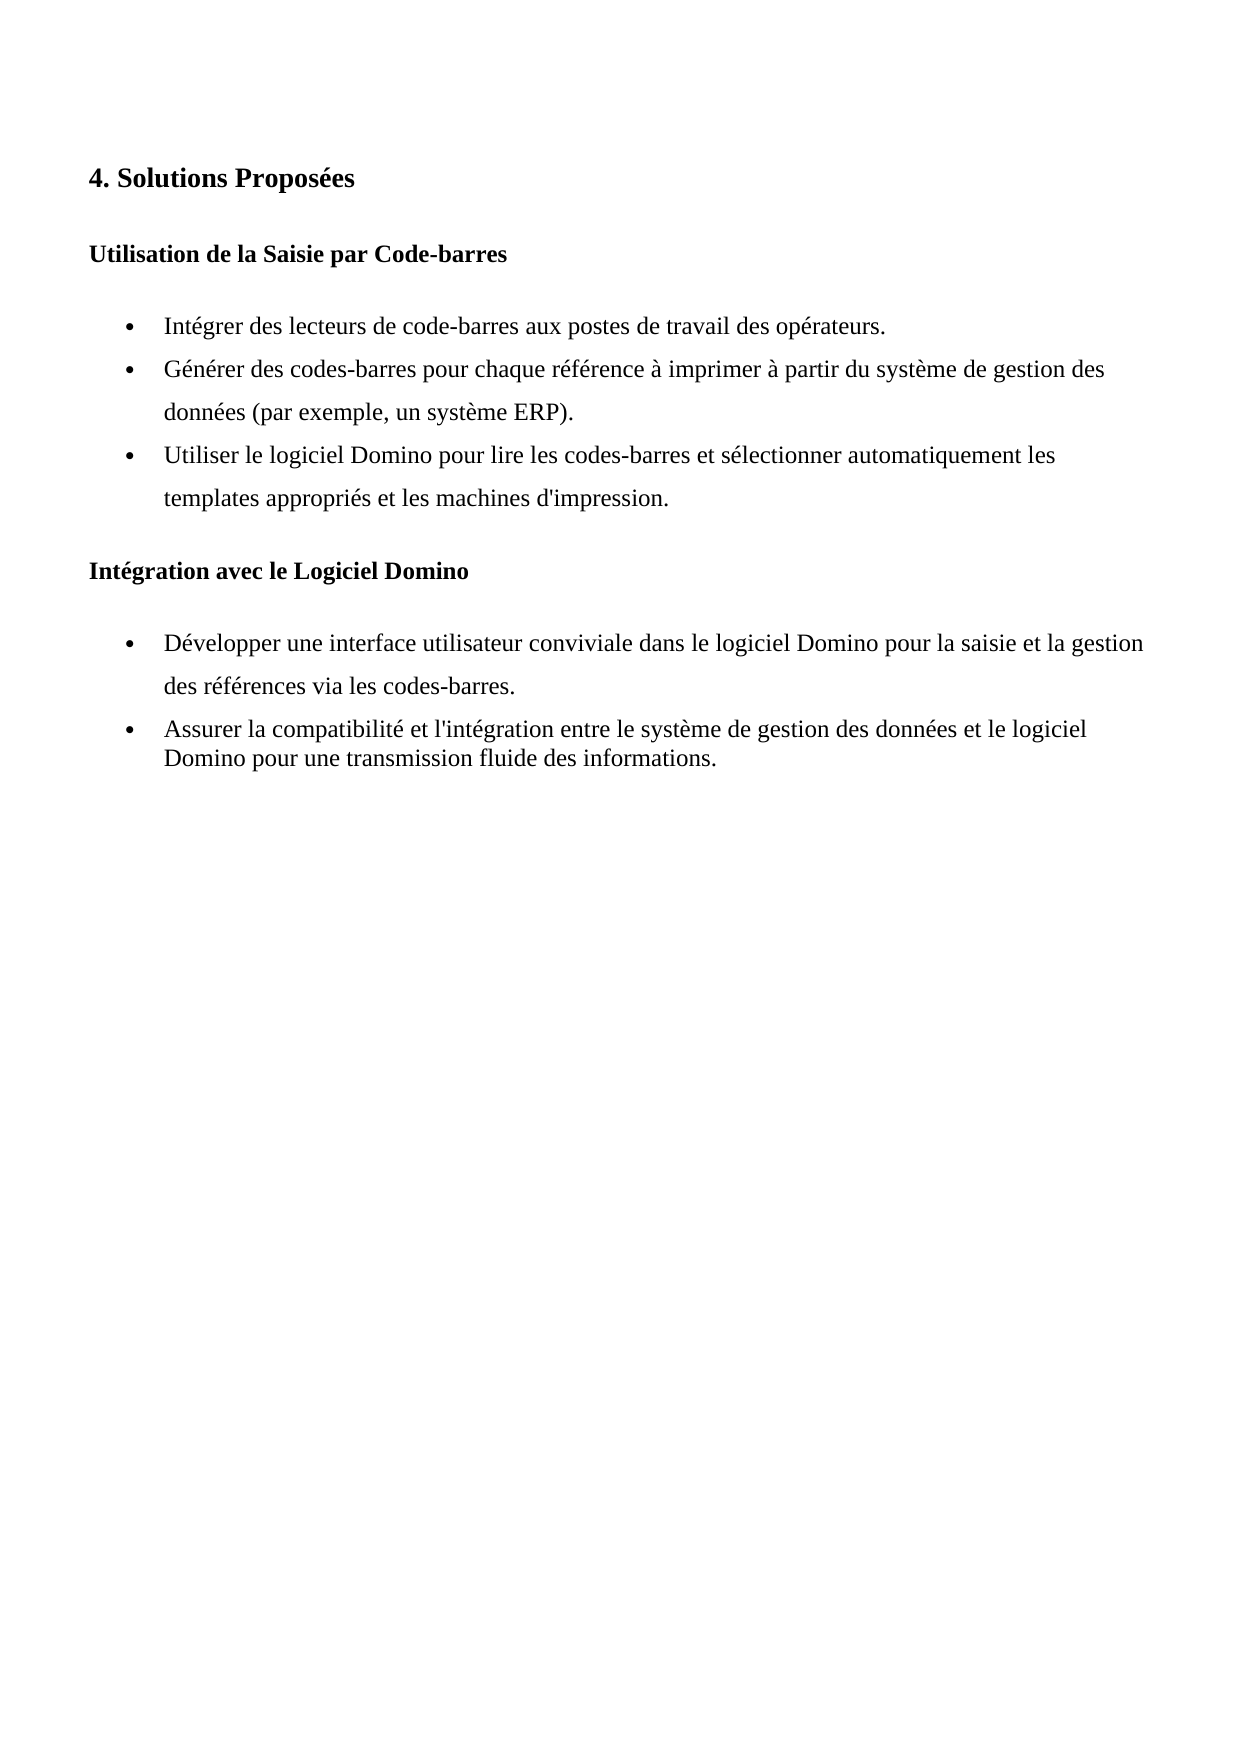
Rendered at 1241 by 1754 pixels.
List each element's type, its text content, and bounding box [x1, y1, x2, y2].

list Assurer la compatibilité et l'intégration entre le système de gestion des données et le logiciel Domino pour une transmission fluide des informations. [126, 714, 1152, 772]
text Intégration avec le Logiciel Domino [89, 556, 1152, 584]
list Utiliser le logiciel Domino pour lire les codes-barres et sélectionner automatiquement les templates appropriés et les machines d'impression. [126, 440, 1152, 512]
list Développer une interface utilisateur conviviale dans le logiciel Domino pour la saisie et la gestion des références via les codes-barres. [126, 628, 1152, 700]
list Générer des codes-barres pour chaque référence à imprimer à partir du système de gestion des données (par exemple, un système ERP). [126, 354, 1152, 426]
list Intégrer des lecteurs de code-barres aux postes de travail des opérateurs. [126, 311, 1152, 340]
text 4. Solutions Proposées [89, 161, 1152, 193]
text Utilisation de la Saisie par Code-barres [89, 239, 1152, 267]
